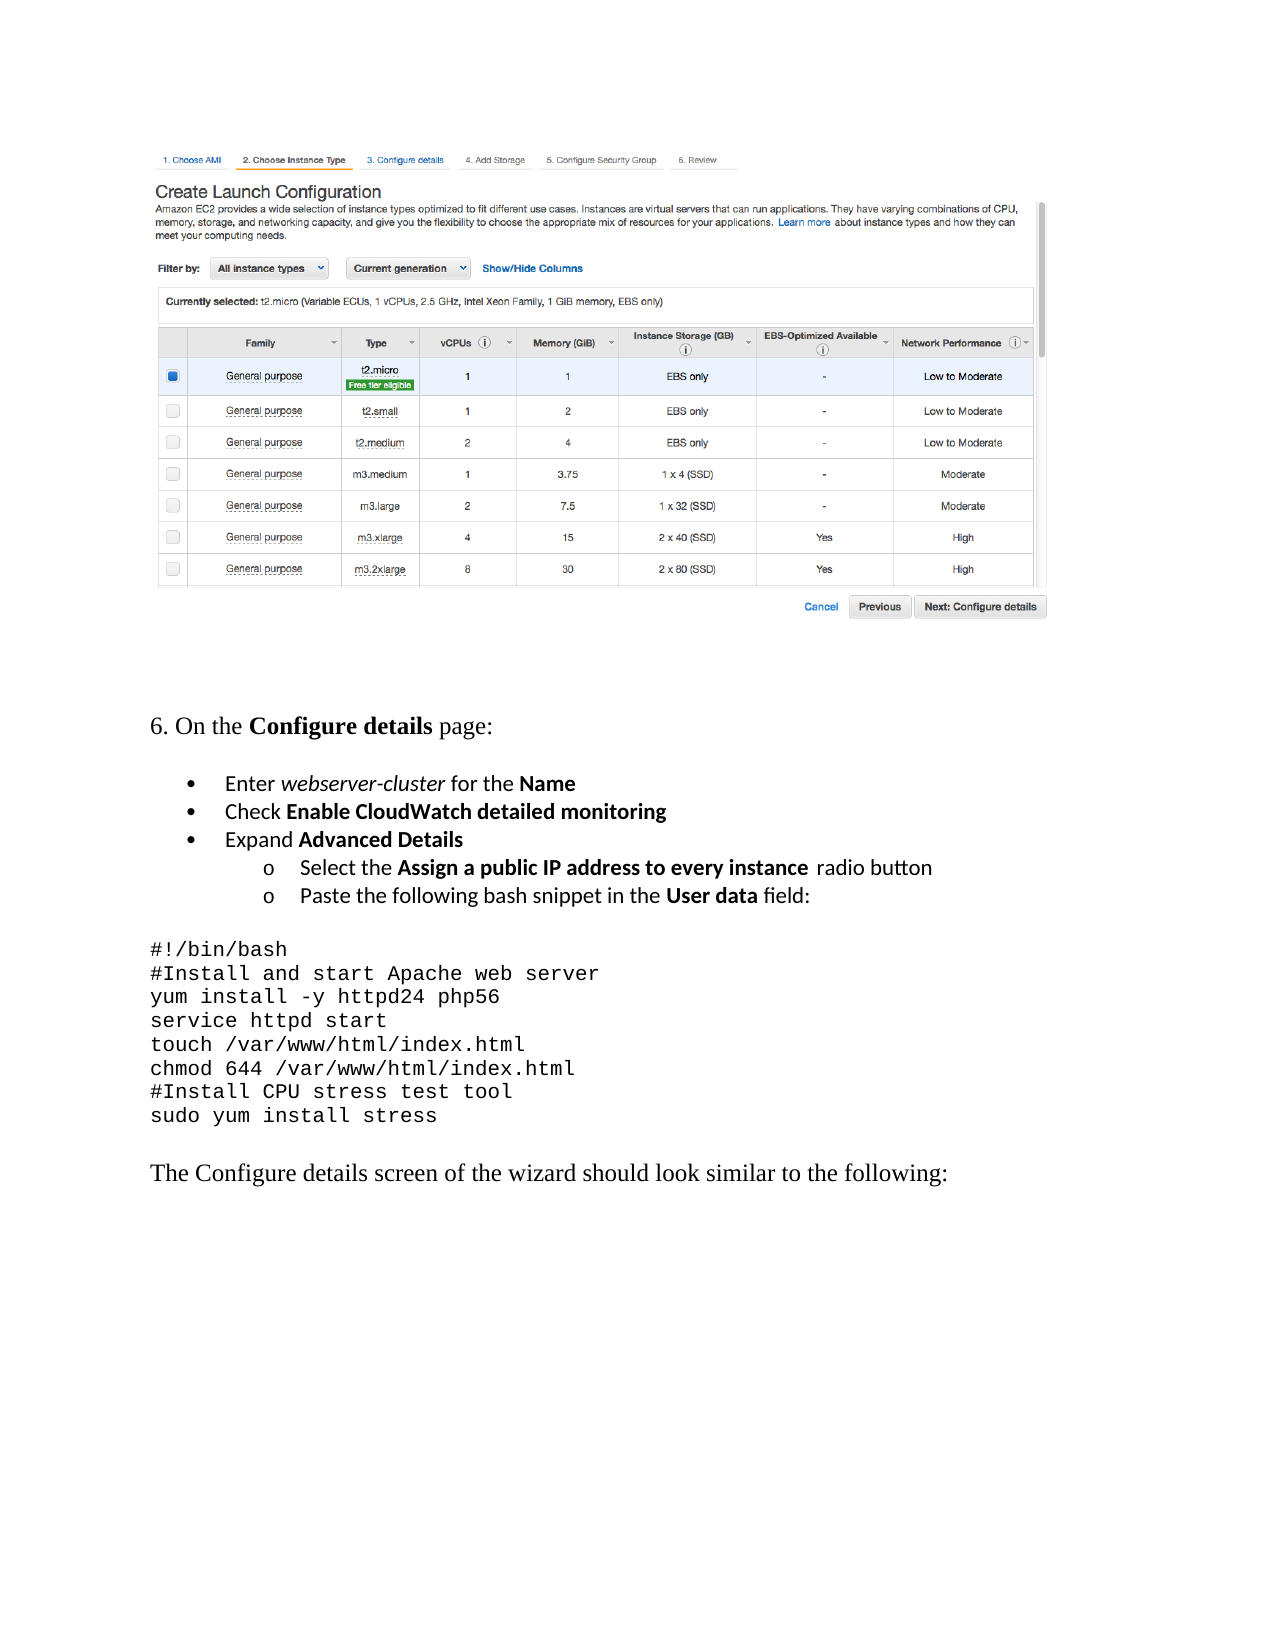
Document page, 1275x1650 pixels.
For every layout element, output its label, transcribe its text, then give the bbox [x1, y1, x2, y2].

picture [150, 150, 1050, 624]
list Check Enable CloudWatch detailed monitoring [187, 797, 1125, 825]
text #!/bin/bash #Install and start Apache web server yum install -y httpd24 php56 service httpd start touch /var/www/html/index.html chmod 644 /var/www/html/index.html #Install CPU stress test tool sudo yum install stress [150, 939, 1125, 1128]
list Select the Assign a public IP address to every instance radio button [262, 853, 1125, 882]
text 6. On the Configure details page: [150, 711, 1125, 740]
list Expand Advanced Details [187, 825, 1125, 853]
list Paste the following bash snippet in the User data field: [262, 882, 1125, 910]
list Enter webserver-cluster for the Name [187, 769, 1125, 797]
text The Configure details screen of the wizard should look similar to the following: [150, 1158, 1125, 1186]
